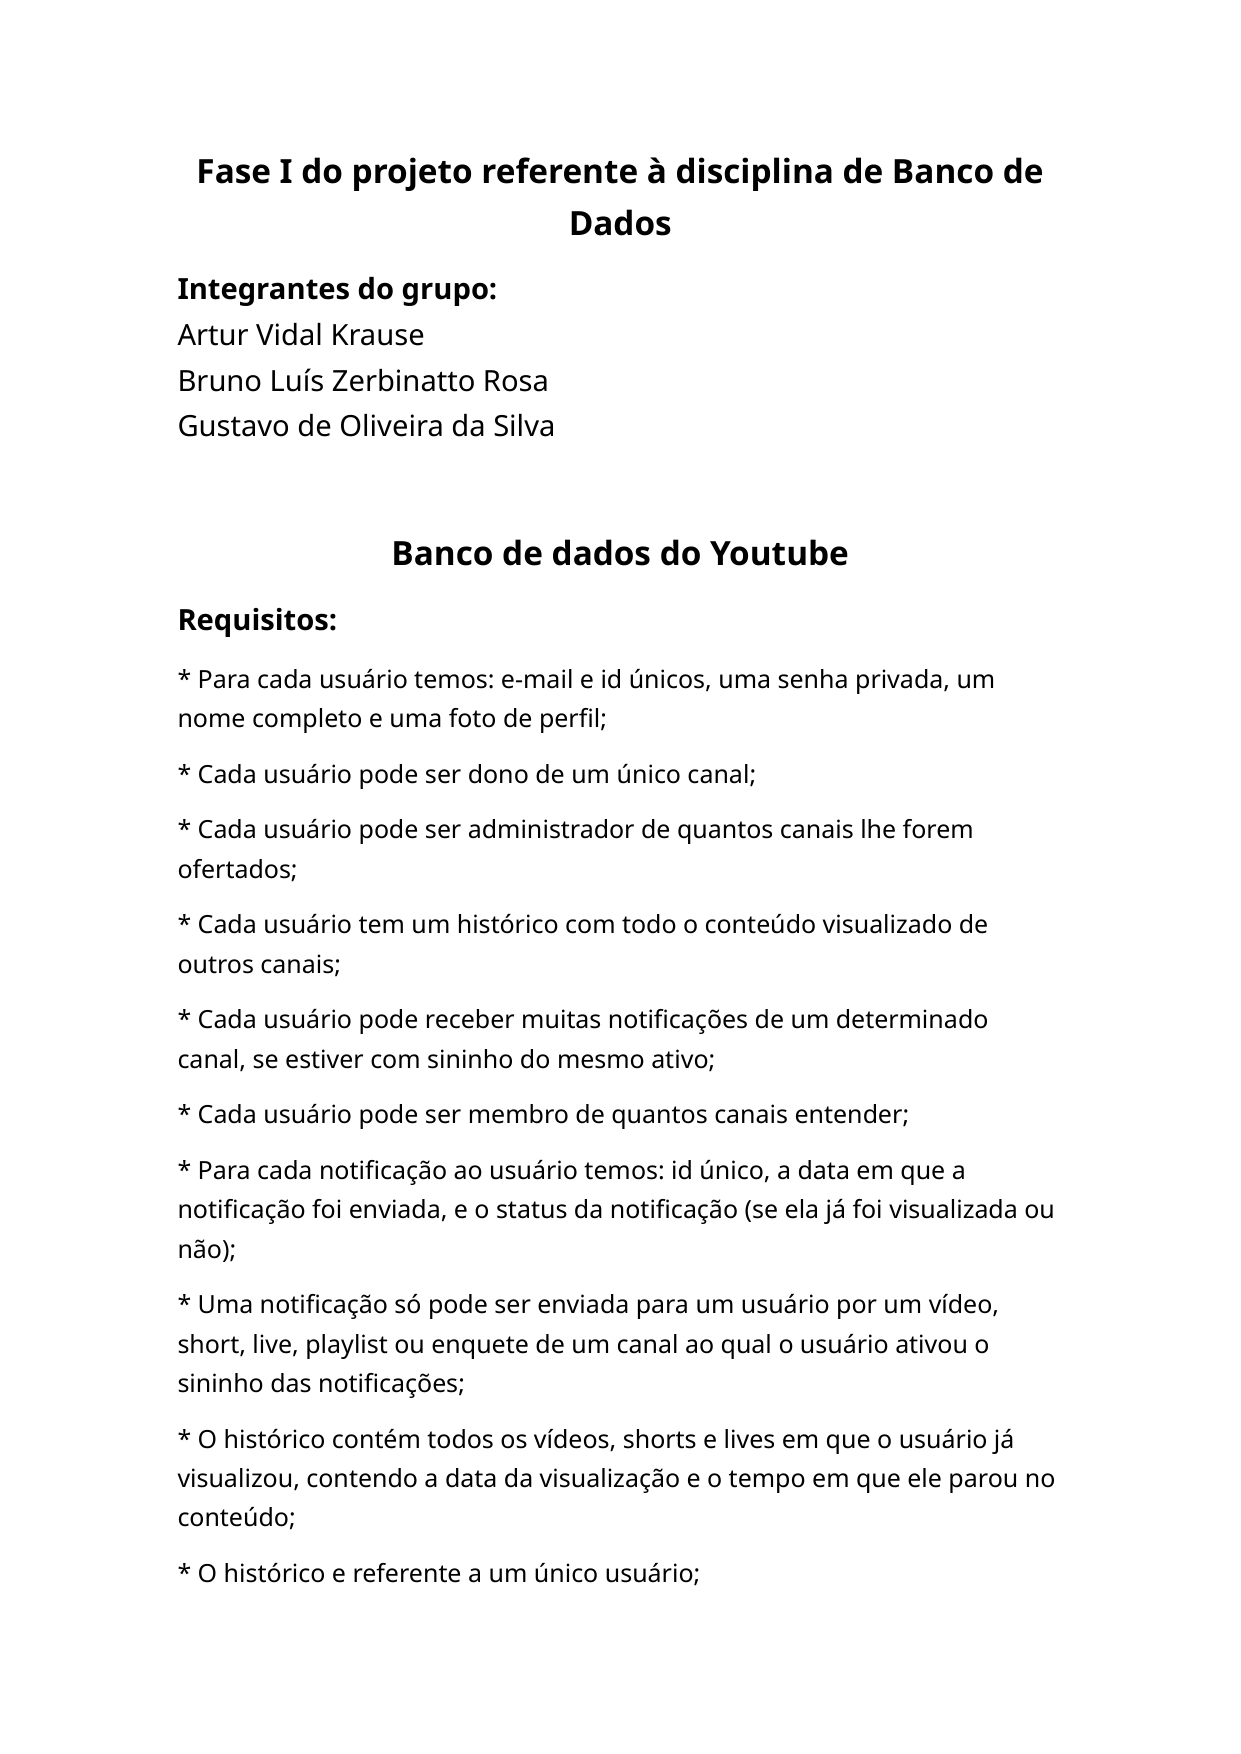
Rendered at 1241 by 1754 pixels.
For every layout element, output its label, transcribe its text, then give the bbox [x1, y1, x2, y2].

text Requisitos: [177, 599, 1063, 639]
text * O histórico e referente a um único usuário; [177, 1555, 1063, 1589]
text * O histórico contém todos os vídeos, shorts e lives em que o usuário já visualizou, contendo a data da visualização e o tempo em que ele parou no conteúdo; [177, 1421, 1063, 1534]
text Banco de dados do Youtube [177, 530, 1063, 576]
text * Cada usuário tem um histórico com todo o conteúdo visualizado de outros canais; [177, 907, 1063, 980]
text * Cada usuário pode ser membro de quantos canais entender; [177, 1097, 1063, 1131]
text * Para cada notificação ao usuário temos: id único, a data em que a notificação foi enviada, e o status da notificação (se ela já foi visualizada ou não); [177, 1153, 1063, 1265]
text Fase I do projeto referente à disciplina de Banco de Dados [177, 148, 1063, 245]
text * Uma notificação só pode ser enviada para um usuário por um vídeo, short, live, playlist ou enquete de um canal ao qual o usuário ativou o sininho das notificações; [177, 1287, 1063, 1399]
text * Cada usuário pode ser administrador de quantos canais lhe forem ofertados; [177, 812, 1063, 885]
text Integrantes do grupo: Artur Vidal Krause Bruno Luís Zerbinatto Rosa Gustavo de Oliveira da Silva [177, 269, 1063, 445]
text * Para cada usuário temos: e-mail e id únicos, uma senha privada, um nome completo e uma foto de perfil; [177, 661, 1063, 734]
text * Cada usuário pode ser dono de um único canal; [177, 756, 1063, 790]
text * Cada usuário pode receber muitas notificações de um determinado canal, se estiver com sininho do mesmo ativo; [177, 1002, 1063, 1075]
